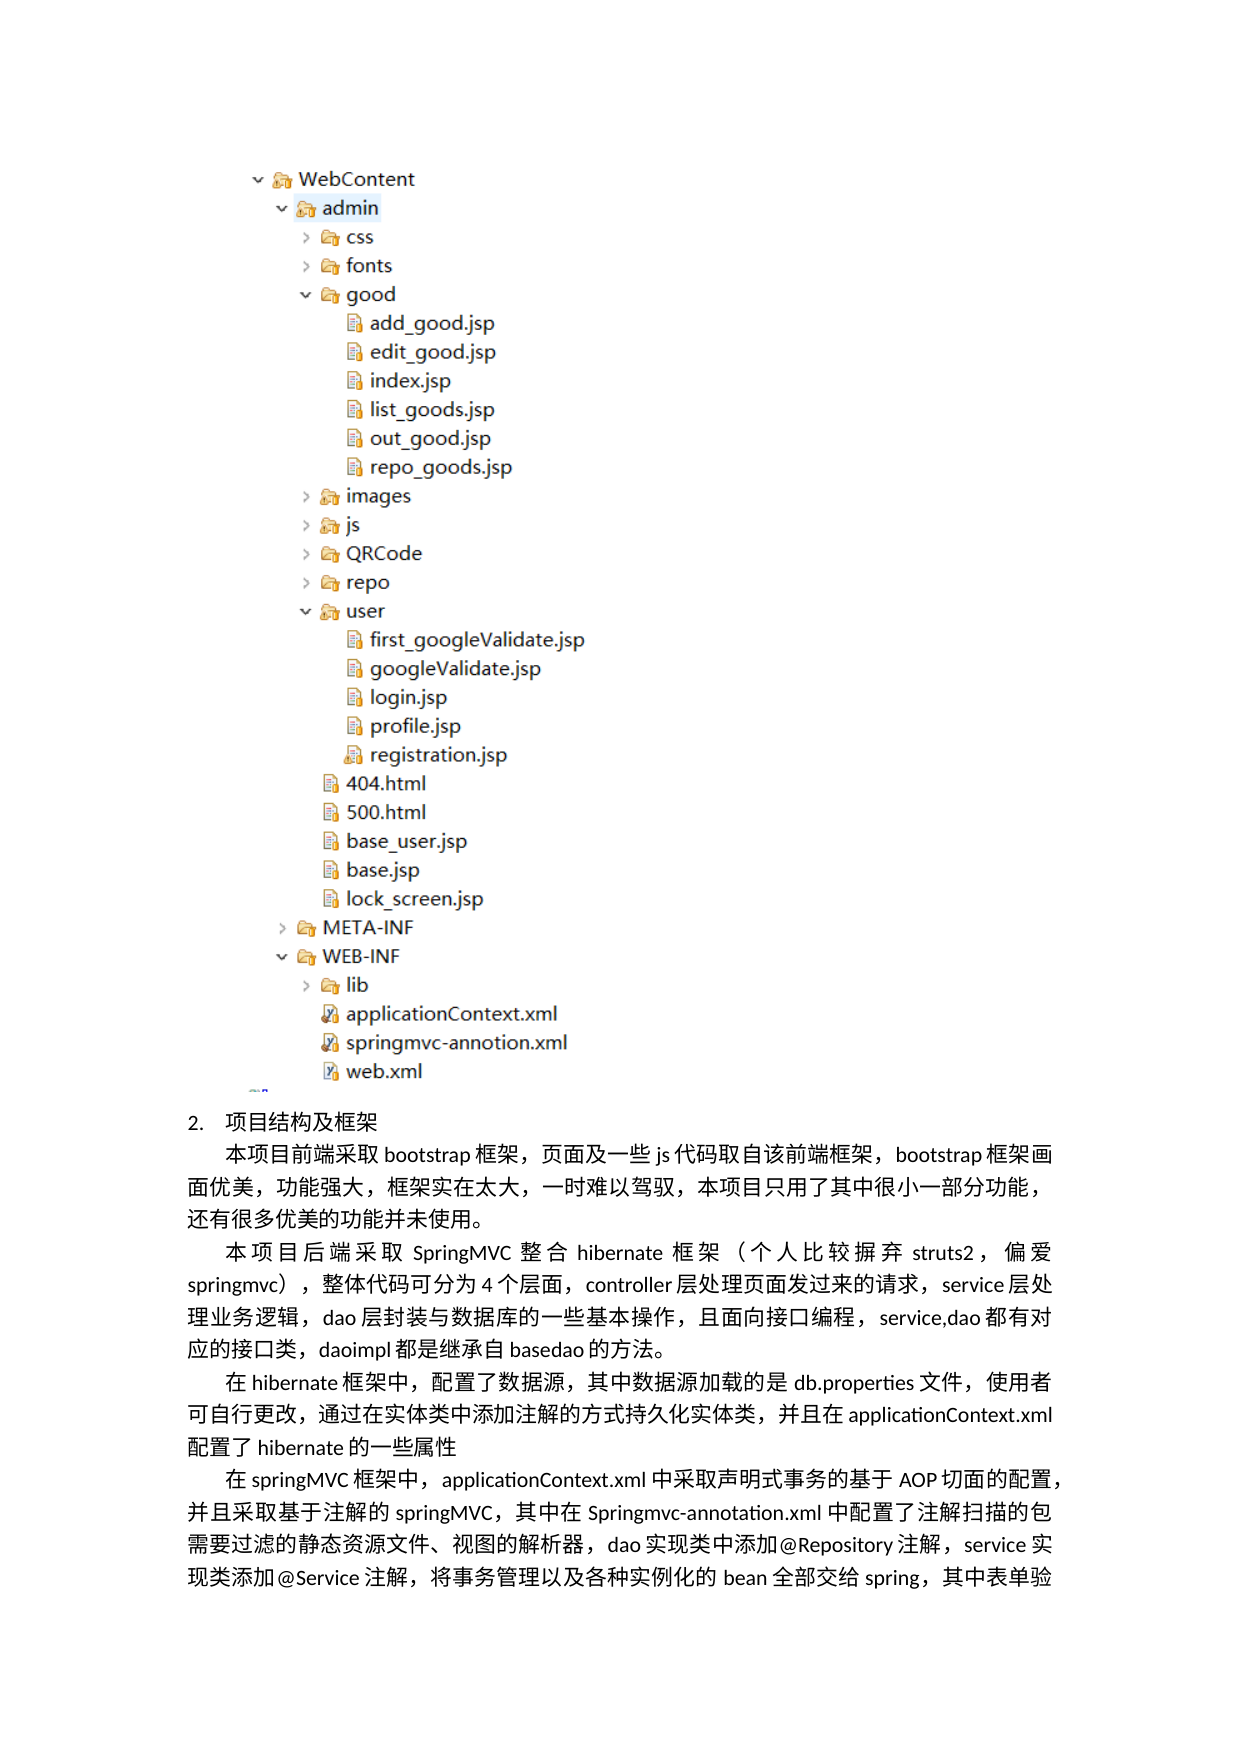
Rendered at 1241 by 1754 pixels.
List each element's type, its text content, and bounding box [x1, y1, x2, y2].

list 本项目前端采取bootstrap框架，页面及一些js代码取自该前端框架，bootstrap框架画面优美，功能强大，框架实在太大，一时难以驾驭，本项目只用了其中很小一部分功能，还有很多优美的功能并未使用。 [187, 1137, 1053, 1234]
text 本项目后端采取SpringMVC整合hibernate框架（个人比较摒弃struts2，偏爱springmvc），整体代码可分为4个层面，controller层处理页面发过来的请求，service层处理业务逻辑，dao层封装与数据库的一些基本操作，且面向接口编程，service,dao都有对应的接口类，daoimpl都是继承自basedao的方法。 [187, 1234, 1053, 1364]
list 项目结构及框架 [187, 1104, 1053, 1137]
text 在hibernate框架中，配置了数据源，其中数据源加载的是db.properties文件，使用者可自行更改，通过在实体类中添加注解的方式持久化实体类，并且在applicationContext.xml配置了hibernate的一些属性 [187, 1364, 1053, 1462]
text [187, 1462, 1053, 1592]
picture [225, 162, 714, 1092]
